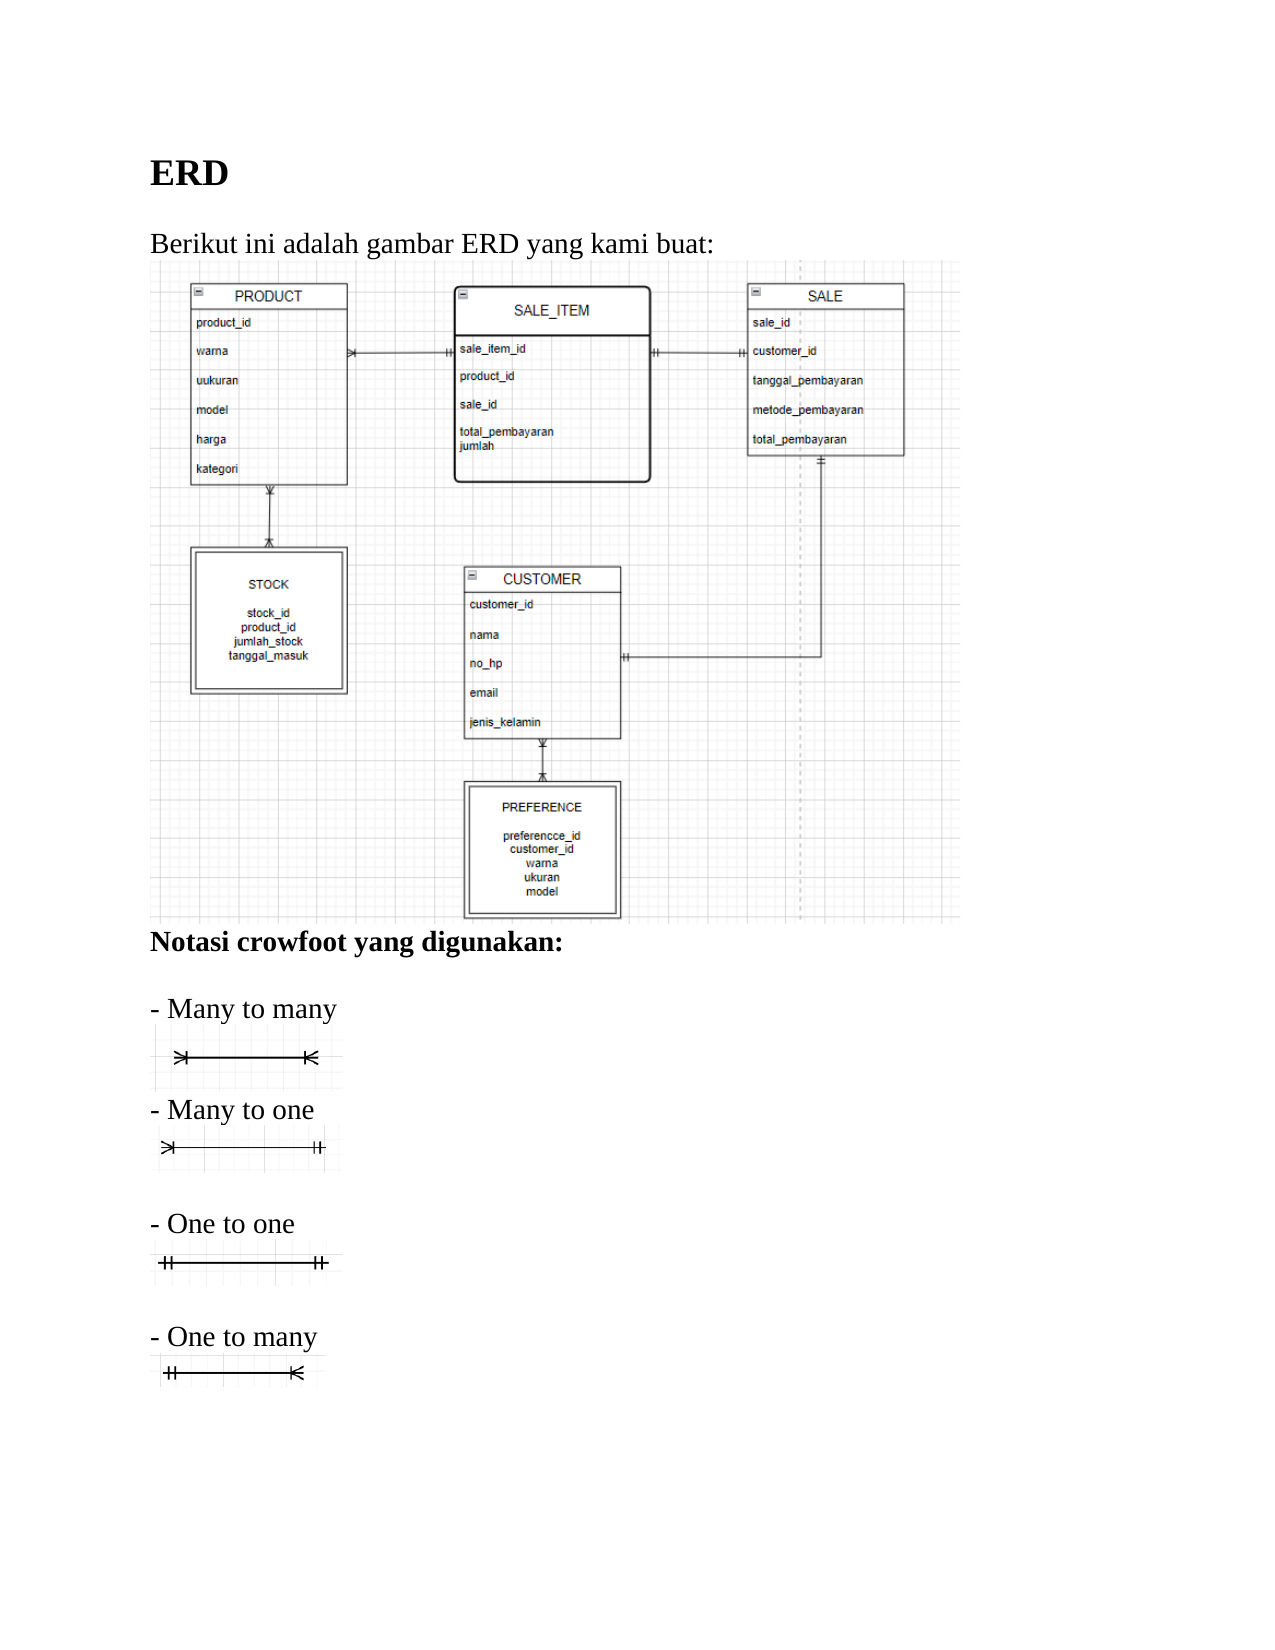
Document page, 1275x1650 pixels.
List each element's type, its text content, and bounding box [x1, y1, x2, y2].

picture [150, 1239, 343, 1286]
text Notasi crowfoot yang digunakan: [150, 924, 1125, 957]
picture [150, 1024, 343, 1092]
picture [150, 1353, 325, 1387]
text - Many to many [150, 991, 1125, 1024]
text Berikut ini adalah gambar ERD yang kami buat: [150, 227, 1125, 260]
text - One to one [150, 1206, 1125, 1240]
picture [150, 260, 961, 924]
text - Many to one [150, 1092, 1125, 1125]
text ERD [150, 150, 1125, 193]
picture [150, 1125, 343, 1173]
text - One to many [150, 1319, 1125, 1353]
